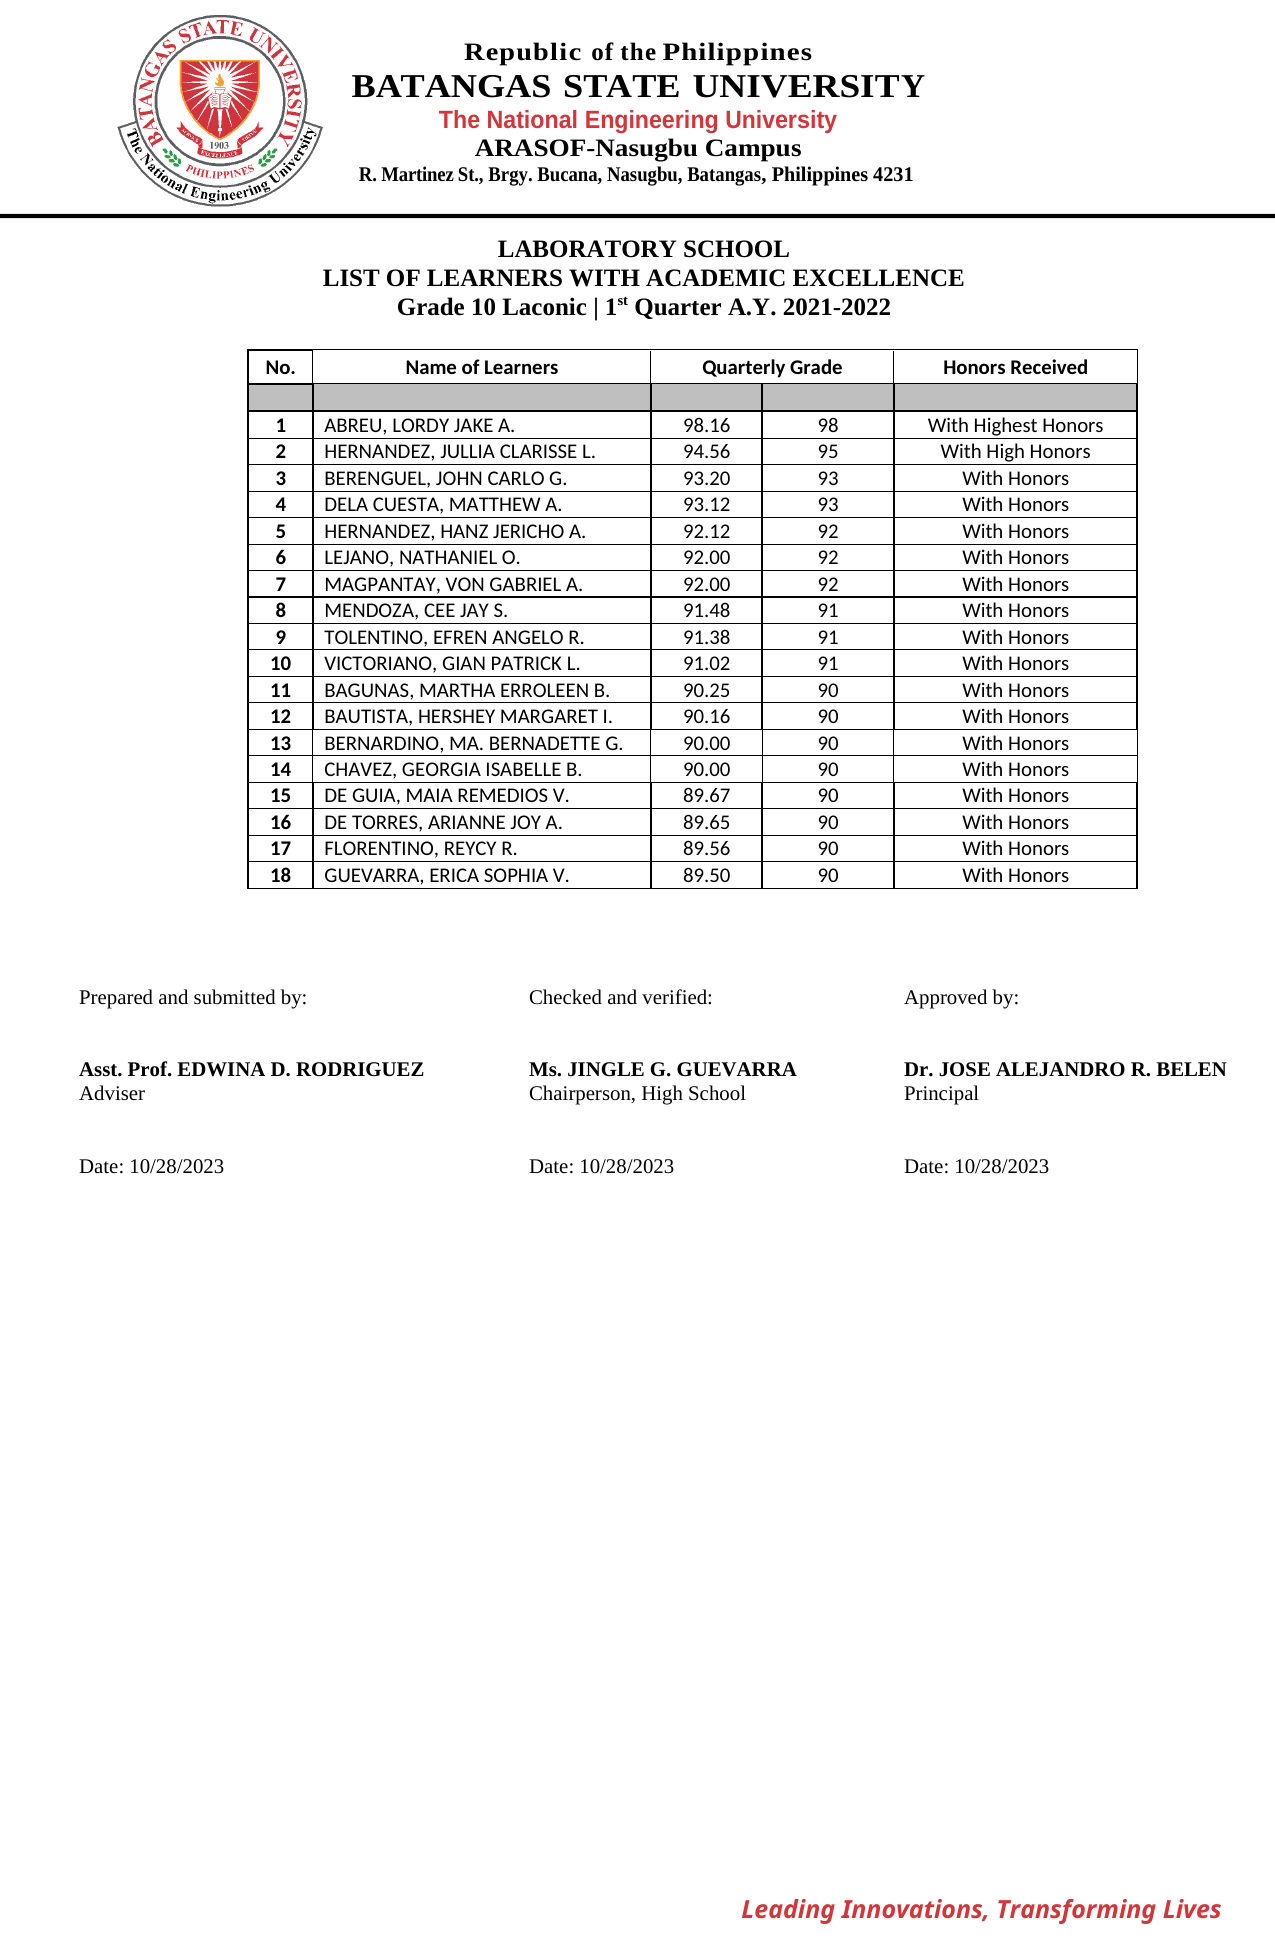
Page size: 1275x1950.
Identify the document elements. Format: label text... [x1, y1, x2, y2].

table_cell 93 [763, 492, 893, 517]
table_cell 90 [763, 836, 893, 861]
table_cell 92.00 [652, 571, 761, 596]
table_cell 92.12 [652, 518, 761, 543]
table_cell CHAVEZ, GEORGIA ISABELLE B. [313, 756, 650, 782]
table_cell With Honors [895, 624, 1136, 649]
table_cell 91 [763, 624, 893, 649]
table_cell 90.00 [651, 756, 762, 782]
table_cell HERNANDEZ, HANZ JERICHO A. [314, 518, 650, 543]
table_cell 94.56 [652, 439, 761, 464]
table_cell With Honors [895, 703, 1136, 729]
table_cell MAGPANTAY, VON GABRIEL A. [314, 571, 650, 596]
table_cell [895, 384, 1136, 410]
table_cell With Honors [895, 836, 1136, 861]
picture [116, 12, 323, 208]
table_cell 92.00 [652, 545, 761, 570]
table_cell 98.16 [652, 412, 761, 438]
table_cell 8 [249, 598, 312, 623]
table_cell 91 [763, 650, 893, 676]
table_cell 98 [763, 412, 893, 438]
table_cell 93 [763, 465, 893, 491]
table_cell [652, 384, 761, 410]
table_cell 90 [763, 862, 893, 887]
table_cell With Highest Honors [895, 412, 1136, 438]
table_header No. [249, 351, 312, 383]
table_cell With Honors [895, 650, 1136, 676]
table_cell 5 [249, 518, 312, 543]
table_cell 1 [249, 412, 312, 438]
table_cell 6 [249, 545, 312, 570]
table_cell With High Honors [895, 439, 1136, 464]
table_cell 90 [763, 809, 893, 834]
table_cell 91.38 [652, 624, 761, 649]
table_cell 91.48 [652, 598, 761, 623]
table_cell 92 [763, 518, 893, 543]
table_cell 93.12 [652, 492, 761, 517]
table_cell 7 [249, 571, 312, 596]
table_cell GUEVARRA, ERICA SOPHIA V. [314, 862, 650, 887]
table_cell 11 [249, 677, 312, 702]
table_cell 13 [249, 730, 312, 755]
table_cell With Honors [895, 862, 1136, 887]
table_cell 3 [249, 465, 312, 491]
table_cell 90.16 [652, 703, 761, 729]
table_cell 90 [763, 703, 893, 729]
table_cell With Honors [895, 518, 1136, 543]
table_cell 15 [249, 783, 312, 808]
text Grade 10 Laconic | 1st Quarter A.Y. 2021-2022 [156, 292, 1131, 321]
table_cell BAGUNAS, MARTHA ERROLEEN B. [314, 677, 650, 702]
table_cell 4 [249, 492, 312, 517]
table_cell 91 [763, 598, 893, 623]
table_cell MENDOZA, CEE JAY S. [314, 598, 650, 623]
table_cell 90.25 [652, 677, 761, 702]
table_cell BERNARDINO, MA. BERNADETTE G. [313, 730, 650, 755]
table_cell With Honors [894, 730, 1137, 755]
table_cell With Honors [894, 756, 1137, 782]
table_cell TOLENTINO, EFREN ANGELO R. [314, 624, 650, 649]
table_cell 9 [249, 624, 312, 649]
table_cell 92 [763, 571, 893, 596]
table_cell With Honors [895, 809, 1136, 834]
table_cell DE GUIA, MAIA REMEDIOS V. [314, 783, 650, 808]
table_cell [249, 385, 312, 410]
text LIST OF LEARNERS WITH ACADEMIC EXCELLENCE [156, 263, 1131, 292]
table_cell 89.65 [652, 809, 761, 834]
table_cell 14 [249, 756, 312, 782]
table_cell 90 [763, 677, 893, 702]
table_cell FLORENTINO, REYCY R. [314, 836, 650, 861]
table_header Quarterly Grade [651, 350, 894, 383]
table_cell With Honors [895, 598, 1136, 623]
table_cell 17 [249, 836, 312, 861]
table_cell DE TORRES, ARIANNE JOY A. [314, 809, 650, 834]
table_cell 90.00 [651, 730, 762, 755]
table_cell LEJANO, NATHANIEL O. [314, 545, 650, 570]
table_cell HERNANDEZ, JULLIA CLARISSE L. [314, 439, 650, 464]
table_cell 90 [763, 730, 893, 755]
table_cell 18 [249, 862, 312, 887]
table_cell 16 [249, 809, 312, 834]
table_cell [763, 384, 893, 410]
table_cell With Honors [895, 571, 1136, 596]
table_cell 2 [249, 439, 312, 464]
table_cell With Honors [895, 465, 1136, 491]
table_cell 10 [249, 650, 312, 676]
table_cell With Honors [895, 545, 1136, 570]
table_cell DELA CUESTA, MATTHEW A. [314, 492, 650, 517]
table_cell 89.56 [652, 836, 761, 861]
table_cell 90 [763, 783, 893, 808]
table_cell 93.20 [652, 465, 761, 491]
table_header Name of Learners [313, 350, 651, 383]
table_cell ABREU, LORDY JAKE A. [314, 412, 650, 438]
table_cell 90 [763, 756, 893, 782]
table_cell 89.50 [652, 862, 761, 887]
table_cell 95 [763, 439, 893, 464]
table_cell VICTORIANO, GIAN PATRICK L. [314, 650, 650, 676]
table_cell BAUTISTA, HERSHEY MARGARET I. [314, 703, 650, 729]
table_header Honors Received [894, 350, 1137, 383]
table_cell With Honors [895, 677, 1136, 702]
table_cell With Honors [895, 492, 1136, 517]
table_cell 89.67 [652, 783, 761, 808]
table_cell [314, 384, 650, 410]
text LABORATORY SCHOOL [156, 234, 1131, 263]
table_cell 92 [763, 545, 893, 570]
table_cell With Honors [895, 783, 1136, 808]
table_cell 91.02 [652, 650, 761, 676]
table_cell BERENGUEL, JOHN CARLO G. [314, 465, 650, 491]
table_cell 12 [249, 703, 312, 729]
